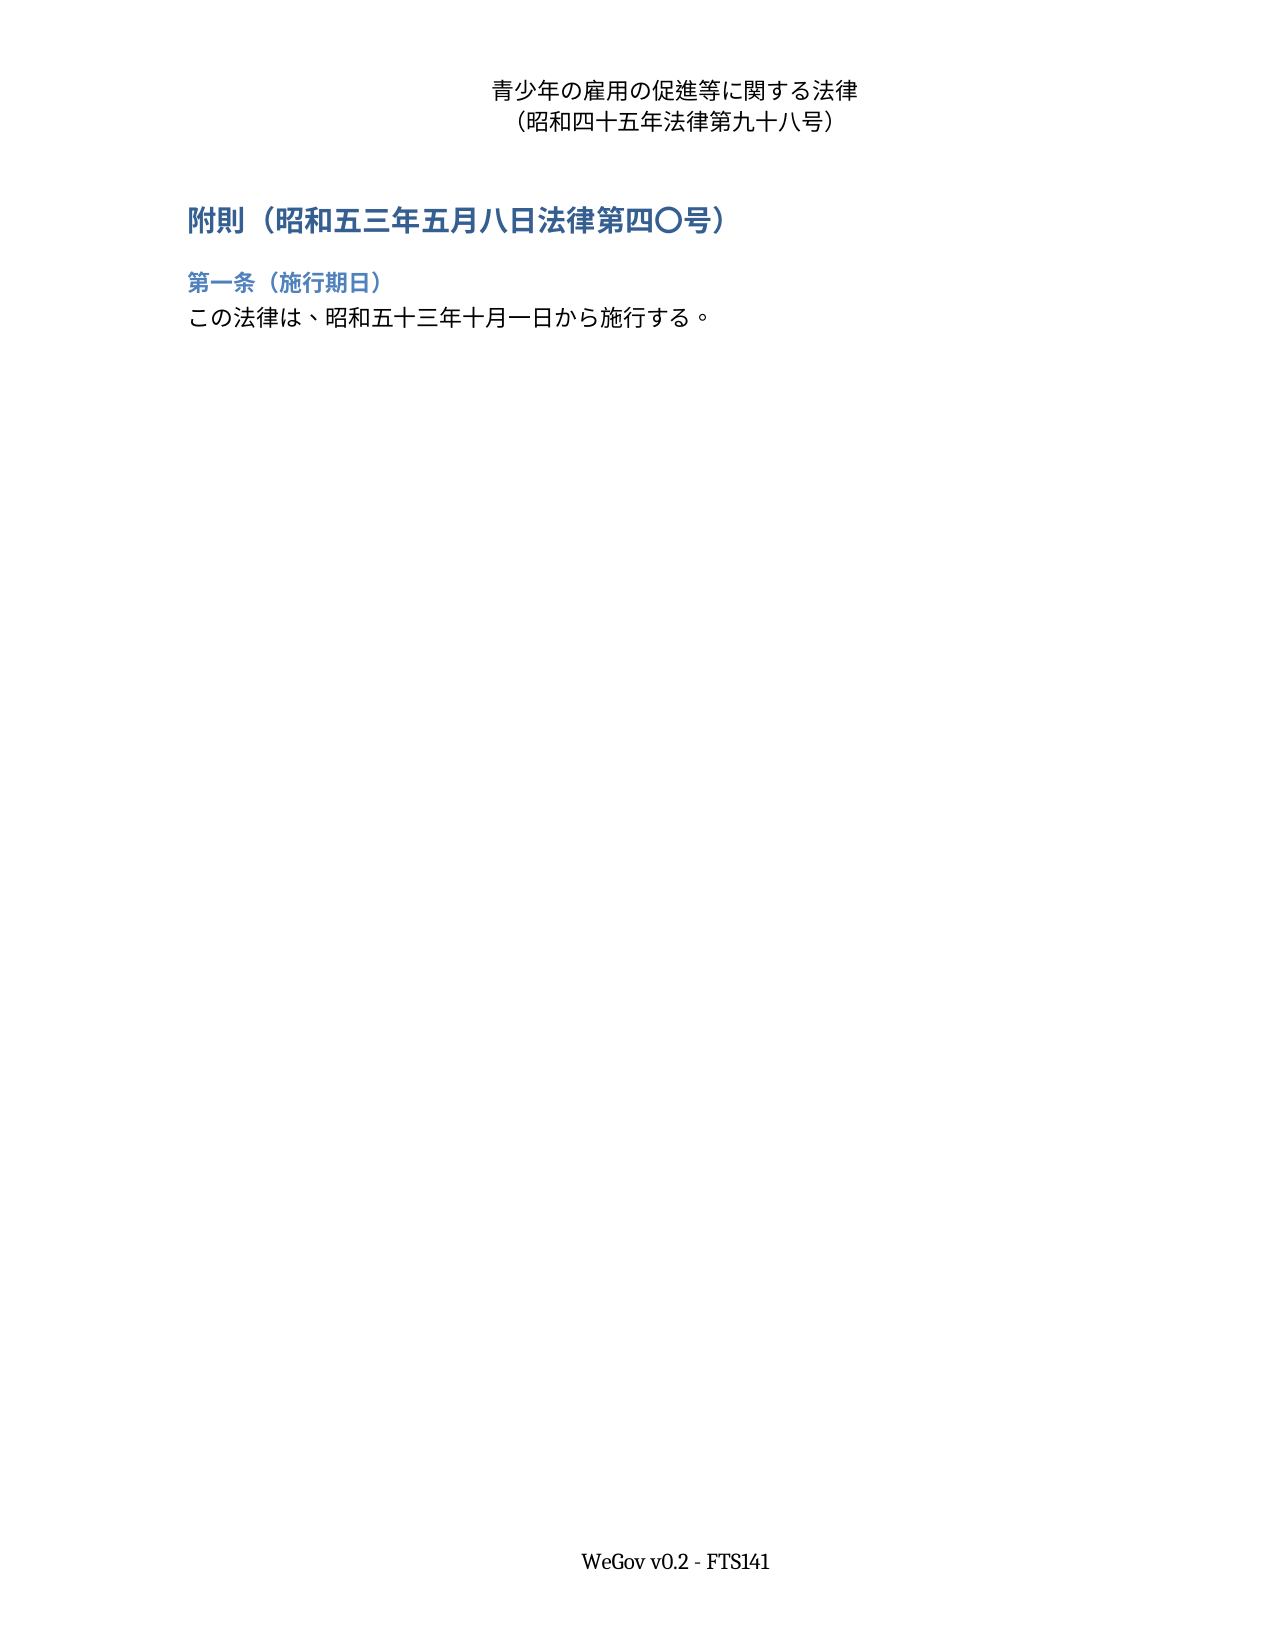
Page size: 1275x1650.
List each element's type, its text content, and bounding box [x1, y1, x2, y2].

text この法律は、昭和五十三年十月一日から施行する。 [187, 302, 1087, 334]
subtitle 附則（昭和五三年五月八日法律第四〇号） [187, 200, 1087, 240]
subtitle 第一条（施行期日） [187, 266, 1087, 298]
